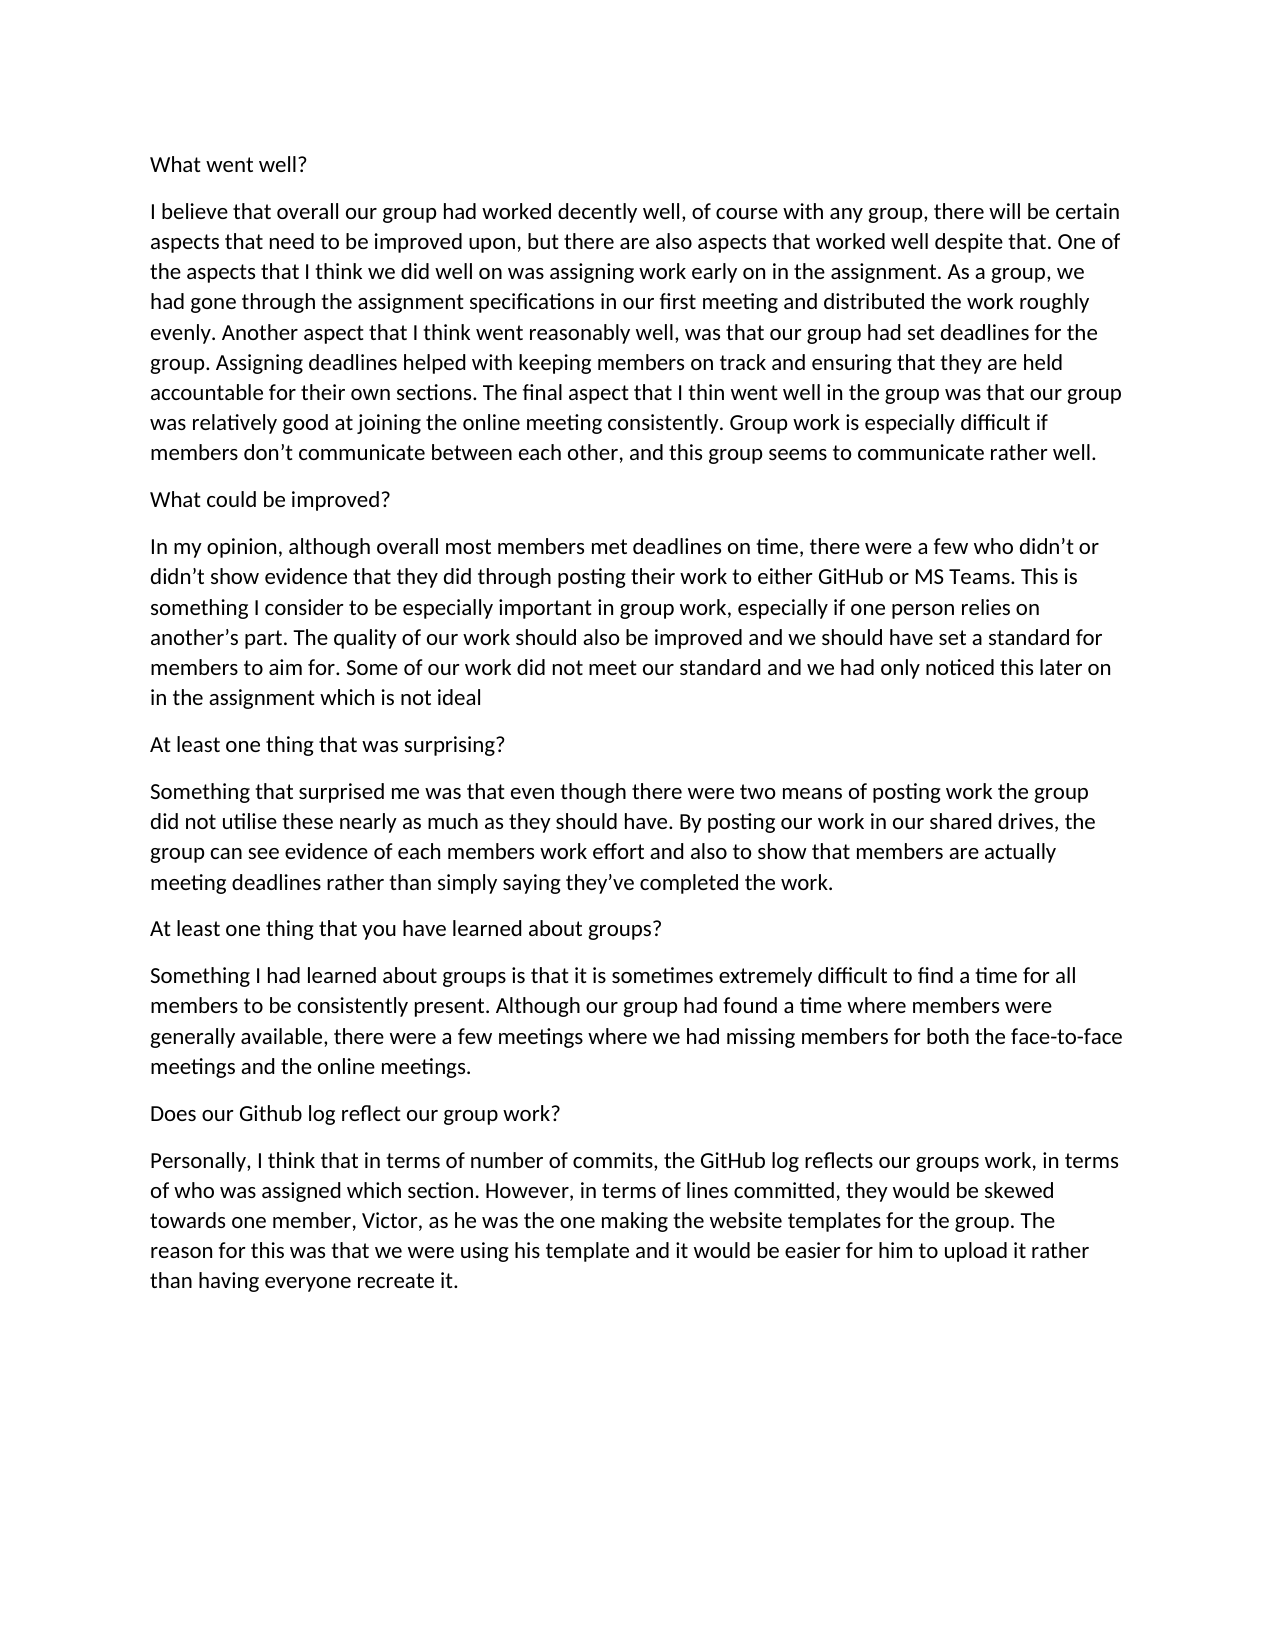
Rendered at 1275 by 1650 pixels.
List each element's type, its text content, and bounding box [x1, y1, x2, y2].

text What could be improved? [150, 485, 1125, 513]
text Something that surprised me was that even though there were two means of posting work the group did not utilise these nearly as much as they should have. By posting our work in our shared drives, the group can see evidence of each members work effort and also to show that members are actually meeting deadlines rather than simply saying they’ve completed the work. [150, 777, 1125, 896]
text I believe that overall our group had worked decently well, of course with any group, there will be certain aspects that need to be improved upon, but there are also aspects that worked well despite that. One of the aspects that I think we did well on was assigning work early on in the assignment. As a group, we had gone through the assignment specifications in our first meeting and distributed the work roughly evenly. Another aspect that I think went reasonably well, was that our group had set deadlines for the group. Assigning deadlines helped with keeping members on track and ensuring that they are held accountable for their own sections. The final aspect that I thin went well in the group was that our group was relatively good at joining the online meeting consistently. Group work is especially difficult if members don’t communicate between each other, and this group seems to communicate rather well. [150, 197, 1125, 467]
text At least one thing that you have learned about groups? [150, 914, 1125, 943]
text Does our Github log reflect our group work? [150, 1099, 1125, 1127]
text Something I had learned about groups is that it is sometimes extremely difficult to find a time for all members to be consistently present. Although our group had found a time where members were generally available, there were a few meetings where we had missing members for both the face-to-face meetings and the online meetings. [150, 961, 1125, 1080]
text At least one thing that was surprising? [150, 730, 1125, 758]
text In my opinion, although overall most members met deadlines on time, there were a few who didn’t or didn’t show evidence that they did through posting their work to either GitHub or MS Teams. This is something I consider to be especially important in group work, especially if one person relies on another’s part. The quality of our work should also be improved and we should have set a standard for members to aim for. Some of our work did not meet our standard and we had only noticed this later on in the assignment which is not ideal [150, 532, 1125, 711]
text What went well? [150, 150, 1125, 178]
text Personally, I think that in terms of number of commits, the GitHub log reflects our groups work, in terms of who was assigned which section. However, in terms of lines committed, they would be skewed towards one member, Victor, as he was the one making the website templates for the group. The reason for this was that we were using his template and it would be easier for him to upload it rather than having everyone recreate it. [150, 1146, 1125, 1295]
